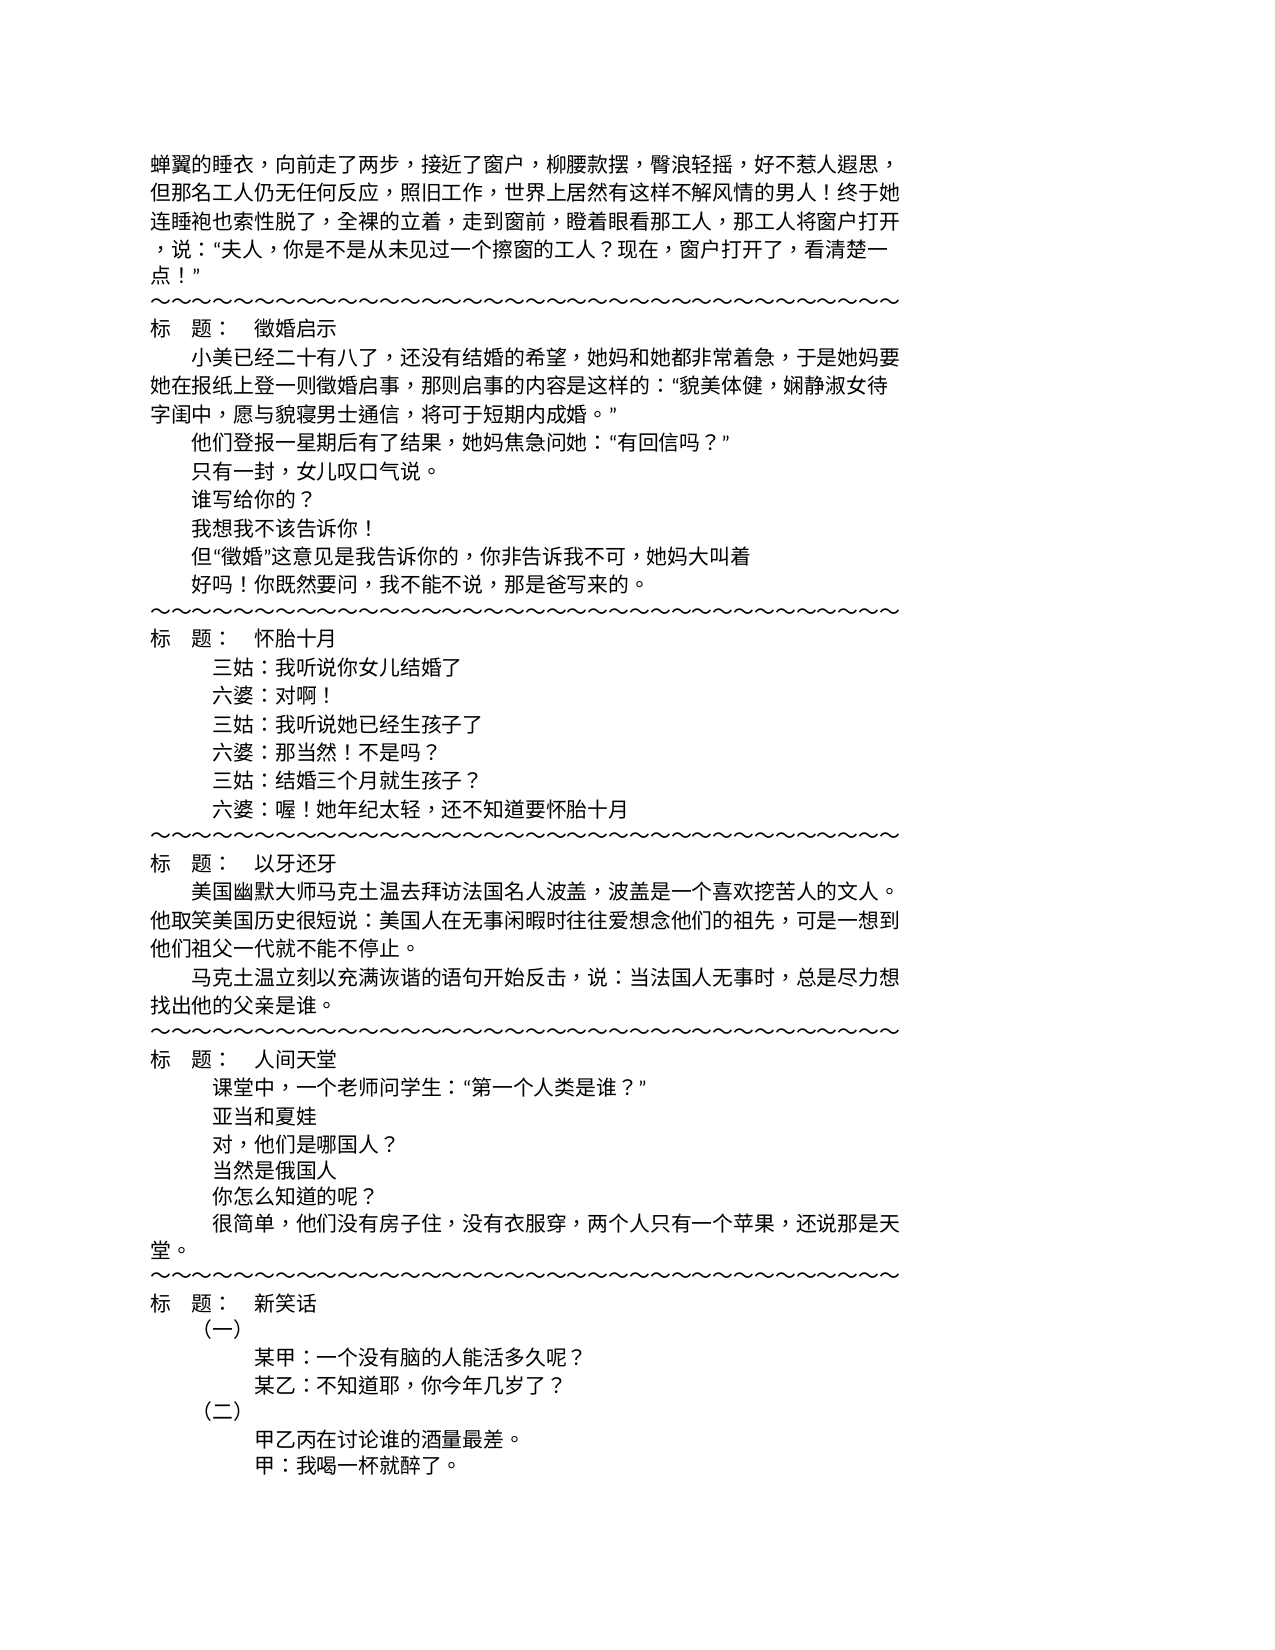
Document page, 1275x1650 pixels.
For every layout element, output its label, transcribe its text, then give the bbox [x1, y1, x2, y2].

text 字闺中，愿与貌寝男士通信，将可于短期内成婚。” [150, 400, 1125, 428]
text （二） [150, 1399, 1125, 1425]
text 标 题： 徵婚启示 [150, 314, 1125, 343]
text 亚当和夏娃 [150, 1102, 1125, 1130]
text 标 题： 人间天堂 [150, 1045, 1125, 1073]
text 好吗！你既然要问，我不能不说，那是爸写来的。 [150, 571, 1125, 599]
text 堂。 [150, 1238, 1125, 1263]
text 标 题： 新笑话 [150, 1289, 1125, 1317]
text 很简单，他们没有房子住，没有衣服穿，两个人只有一个苹果，还说那是天 [150, 1209, 1125, 1238]
text 标 题： 怀胎十月 [150, 624, 1125, 653]
text 他们祖父一代就不能不停止。 [150, 934, 1125, 963]
text ～～～～～～～～～～～～～～～～～～～～～～～～～～～～～～～～～～～～ [150, 1263, 1125, 1289]
text ～～～～～～～～～～～～～～～～～～～～～～～～～～～～～～～～～～～～ [150, 289, 1125, 314]
text 甲：我喝一杯就醉了。 [150, 1453, 1125, 1479]
text 甲乙丙在讨论谁的酒量最差。 [150, 1425, 1125, 1453]
text 她在报纸上登一则徵婚启事，那则启事的内容是这样的：“貌美体健，娴静淑女待 [150, 371, 1125, 400]
text 找出他的父亲是谁。 [150, 991, 1125, 1019]
text 某乙：不知道耶，你今年几岁了？ [150, 1371, 1125, 1399]
text 只有一封，女儿叹口气说。 [150, 457, 1125, 485]
text 但“徵婚”这意见是我告诉你的，你非告诉我不可，她妈大叫着 [150, 542, 1125, 571]
text 三姑：我听说她已经生孩子了 [150, 710, 1125, 738]
text 六婆：对啊！ [150, 681, 1125, 710]
text ～～～～～～～～～～～～～～～～～～～～～～～～～～～～～～～～～～～～ [150, 1019, 1125, 1045]
text 连睡袍也索性脱了，全裸的立着，走到窗前，瞪着眼看那工人，那工人将窗户打开 [150, 207, 1125, 235]
text ～～～～～～～～～～～～～～～～～～～～～～～～～～～～～～～～～～～～ [150, 823, 1125, 849]
text 某甲：一个没有脑的人能活多久呢？ [150, 1343, 1125, 1371]
text 标 题： 以牙还牙 [150, 849, 1125, 877]
text 他取笑美国历史很短说：美国人在无事闲暇时往往爱想念他们的祖先，可是一想到 [150, 906, 1125, 934]
text 课堂中，一个老师问学生：“第一个人类是谁？” [150, 1073, 1125, 1102]
text 当然是俄国人 [150, 1159, 1125, 1184]
text 六婆：喔！她年纪太轻，还不知道要怀胎十月 [150, 795, 1125, 823]
text 点！” [150, 264, 1125, 289]
text 三姑：结婚三个月就生孩子？ [150, 767, 1125, 795]
text ，说：“夫人，你是不是从未见过一个擦窗的工人？现在，窗户打开了，看清楚一 [150, 235, 1125, 264]
text 你怎么知道的呢？ [150, 1184, 1125, 1209]
text 他们登报一星期后有了结果，她妈焦急问她：“有回信吗？” [150, 428, 1125, 457]
text ～～～～～～～～～～～～～～～～～～～～～～～～～～～～～～～～～～～～ [150, 599, 1125, 624]
text （一） [150, 1317, 1125, 1343]
text 三姑：我听说你女儿结婚了 [150, 653, 1125, 681]
text 对，他们是哪国人？ [150, 1130, 1125, 1159]
text 蝉翼的睡衣，向前走了两步，接近了窗户，柳腰款摆，臀浪轻摇，好不惹人遐思， [150, 150, 1125, 178]
text 六婆：那当然！不是吗？ [150, 738, 1125, 767]
text 谁写给你的？ [150, 485, 1125, 514]
text 但那名工人仍无任何反应，照旧工作，世界上居然有这样不解风情的男人！终于她 [150, 178, 1125, 207]
text 美国幽默大师马克土温去拜访法国名人波盖，波盖是一个喜欢挖苦人的文人。 [150, 877, 1125, 906]
text 小美已经二十有八了，还没有结婚的希望，她妈和她都非常着急，于是她妈要 [150, 343, 1125, 371]
text 马克土温立刻以充满诙谐的语句开始反击，说：当法国人无事时，总是尽力想 [150, 963, 1125, 991]
text 我想我不该告诉你！ [150, 514, 1125, 542]
